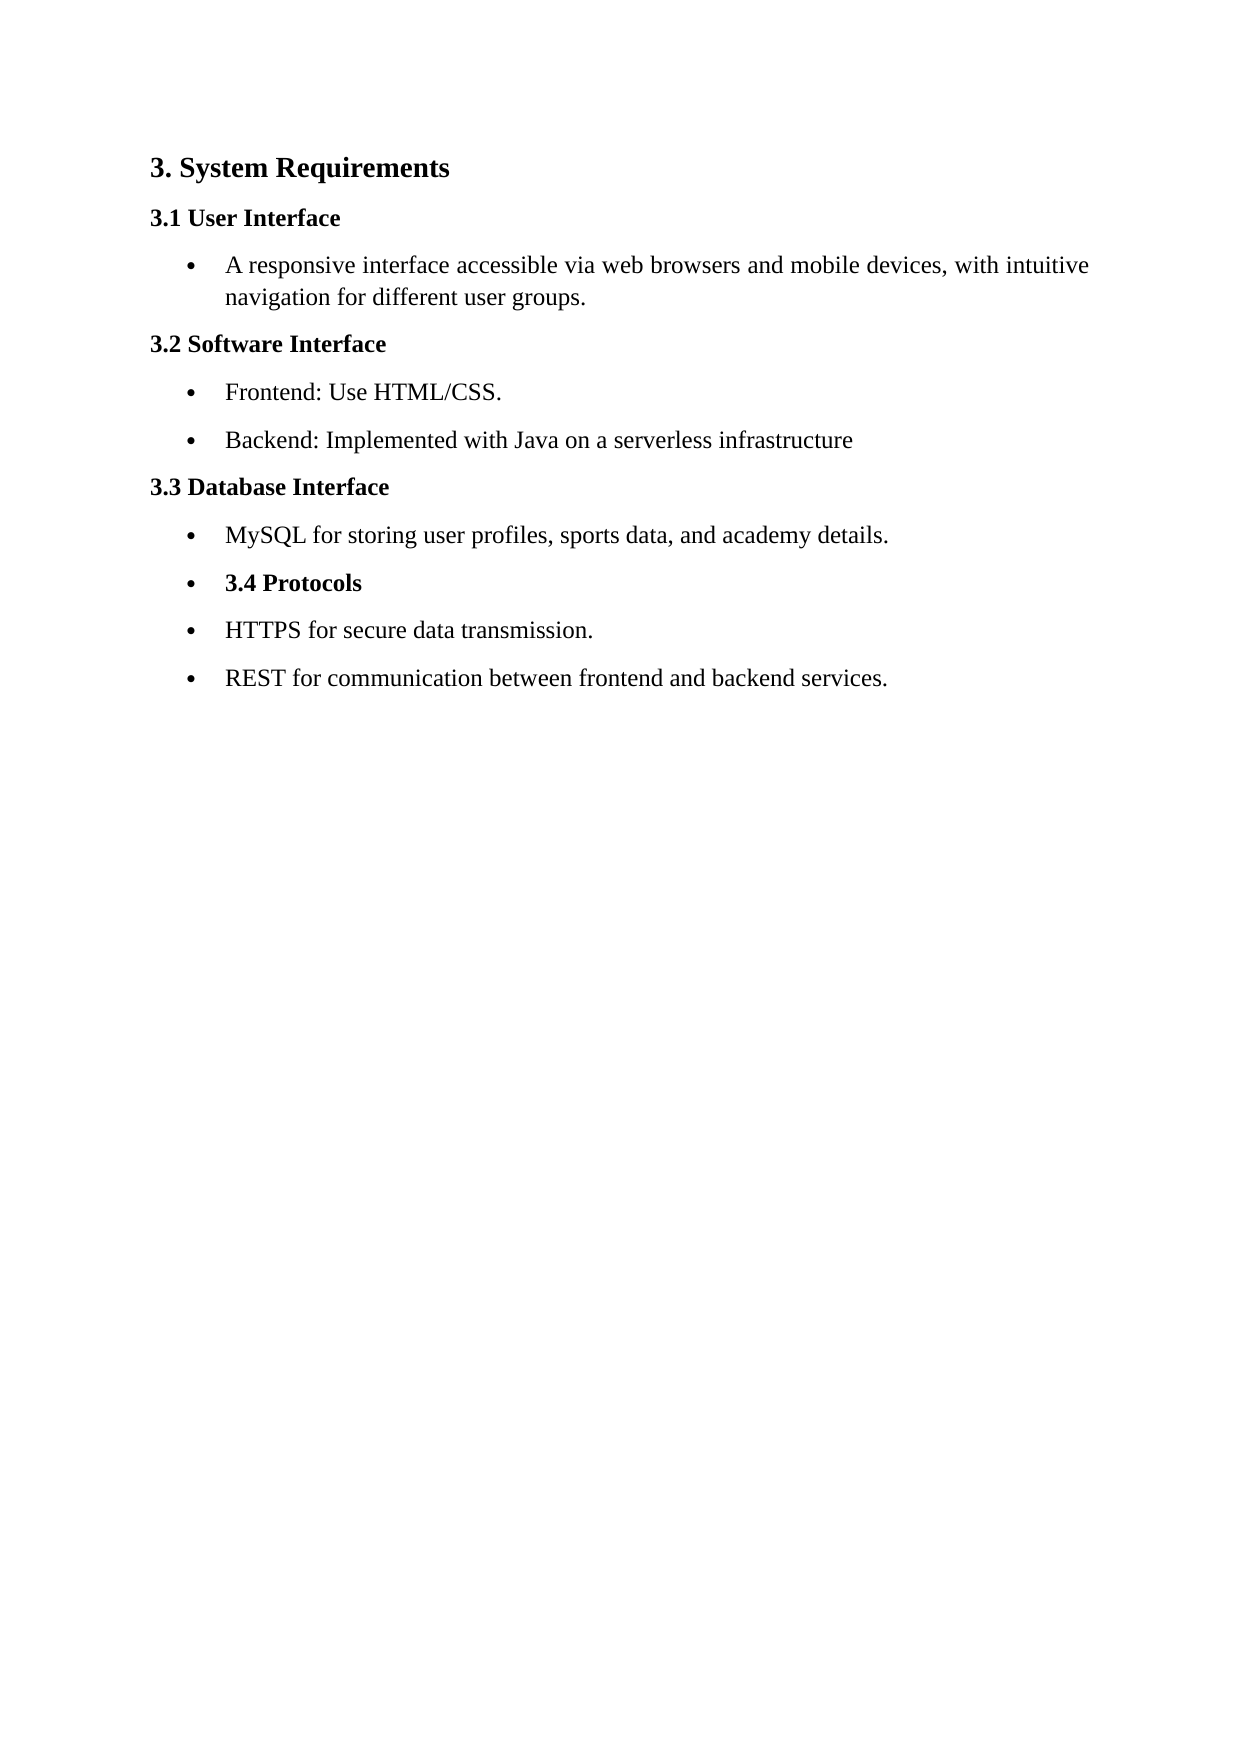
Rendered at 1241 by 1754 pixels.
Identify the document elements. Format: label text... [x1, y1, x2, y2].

list MySQL for storing user profiles, sports data, and academy details. [187, 520, 1090, 549]
list Backend: Implemented with Java on a serverless infrastructure [187, 425, 1090, 453]
text 3.1 User Interface [150, 203, 1090, 232]
text 3.2 Software Interface [150, 329, 1090, 358]
list A responsive interface accessible via web browsers and mobile devices, with intuitive navigation for different user groups. [187, 251, 1090, 310]
list REST for communication between frontend and backend services. [187, 663, 1090, 692]
list Frontend: Use HTML/CSS. [187, 377, 1090, 406]
text 3. System Requirements [150, 150, 1090, 183]
list 3.4 Protocols [187, 568, 1090, 597]
text 3.3 Database Interface [150, 472, 1090, 501]
list HTTPS for secure data transmission. [187, 616, 1090, 644]
